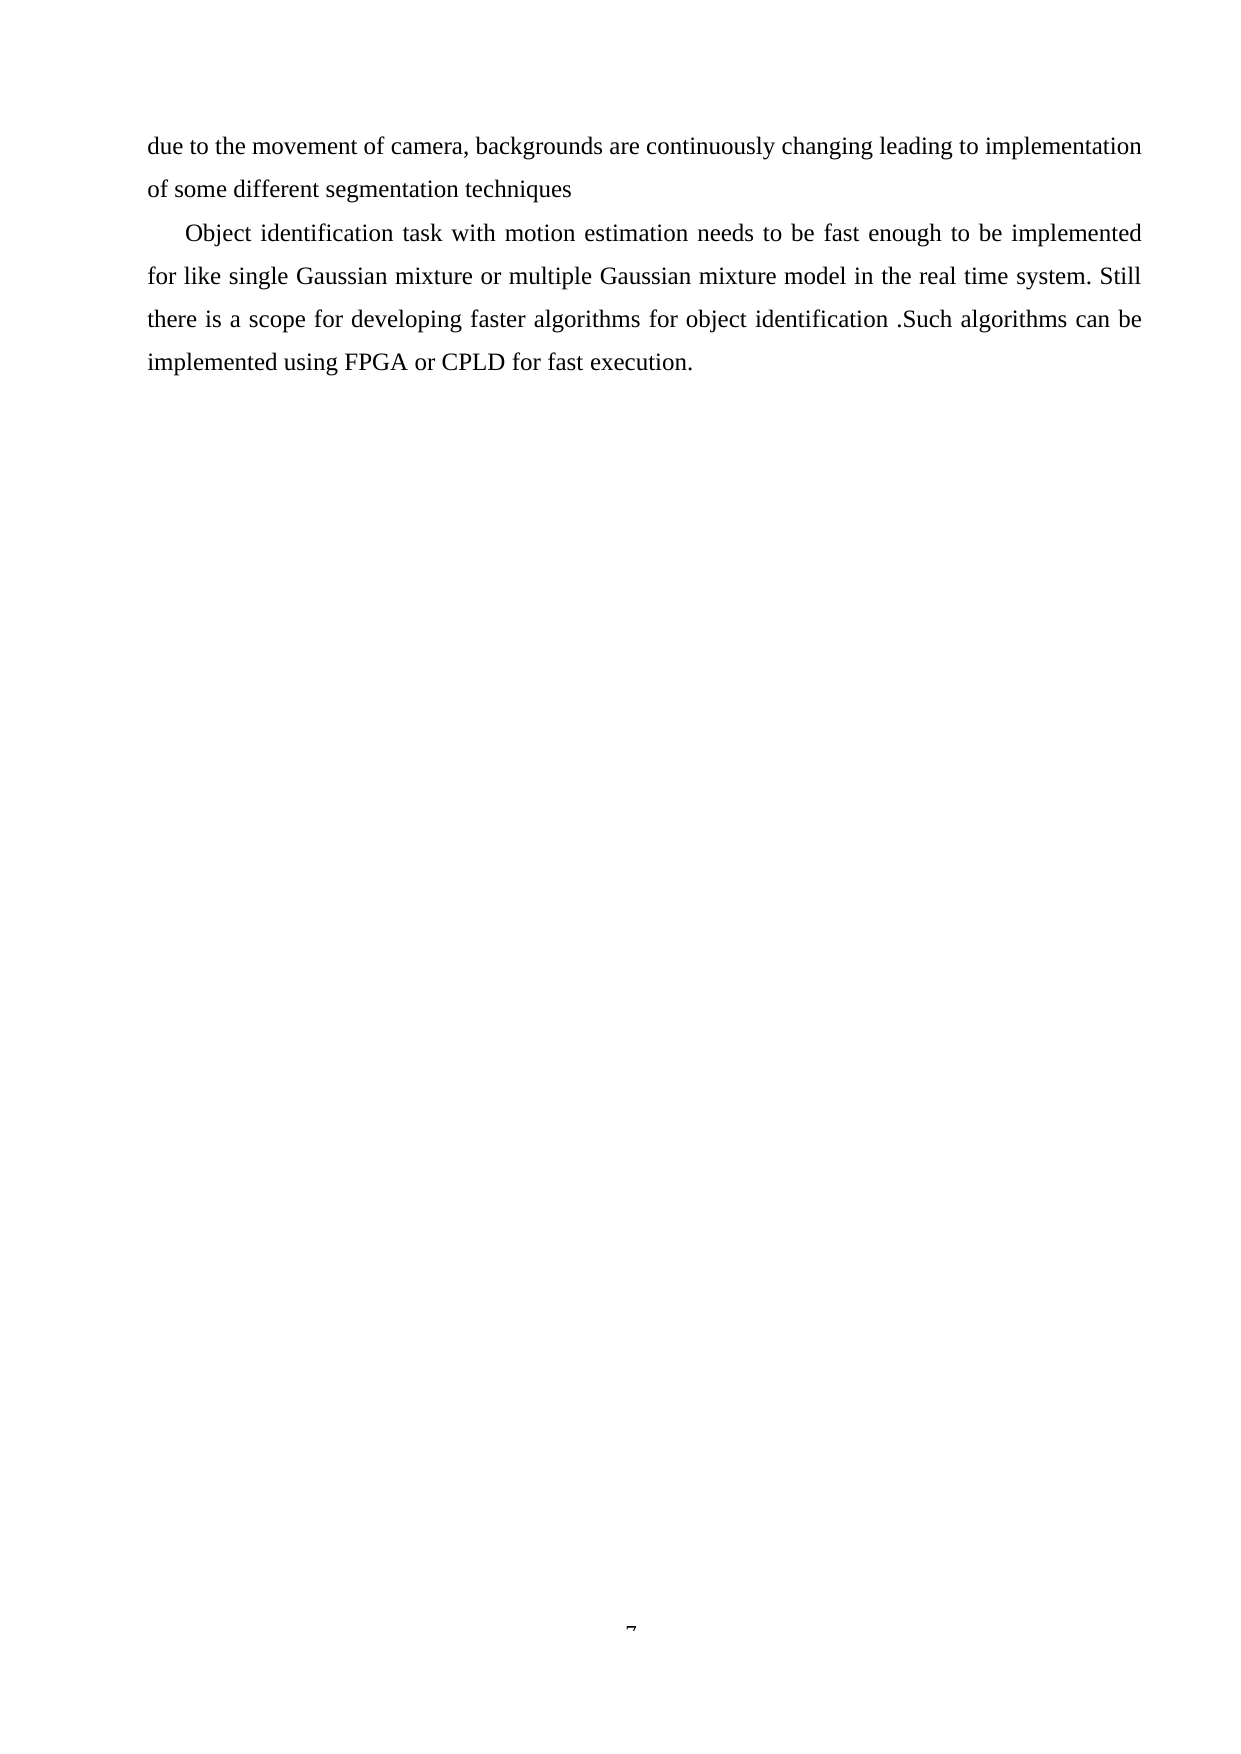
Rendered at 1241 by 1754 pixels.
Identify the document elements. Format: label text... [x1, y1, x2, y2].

text due to the movement of camera, backgrounds are continuously changing leading to implementation of some different segmentation techniques [147, 131, 1142, 203]
text Object identification task with motion estimation needs to be fast enough to be implemented for like single Gaussian mixture or multiple Gaussian mixture model in the real time system. Still there is a scope for developing faster algorithms for object identification .Such algorithms can be implemented using FPGA or CPLD for fast execution. [147, 218, 1142, 376]
